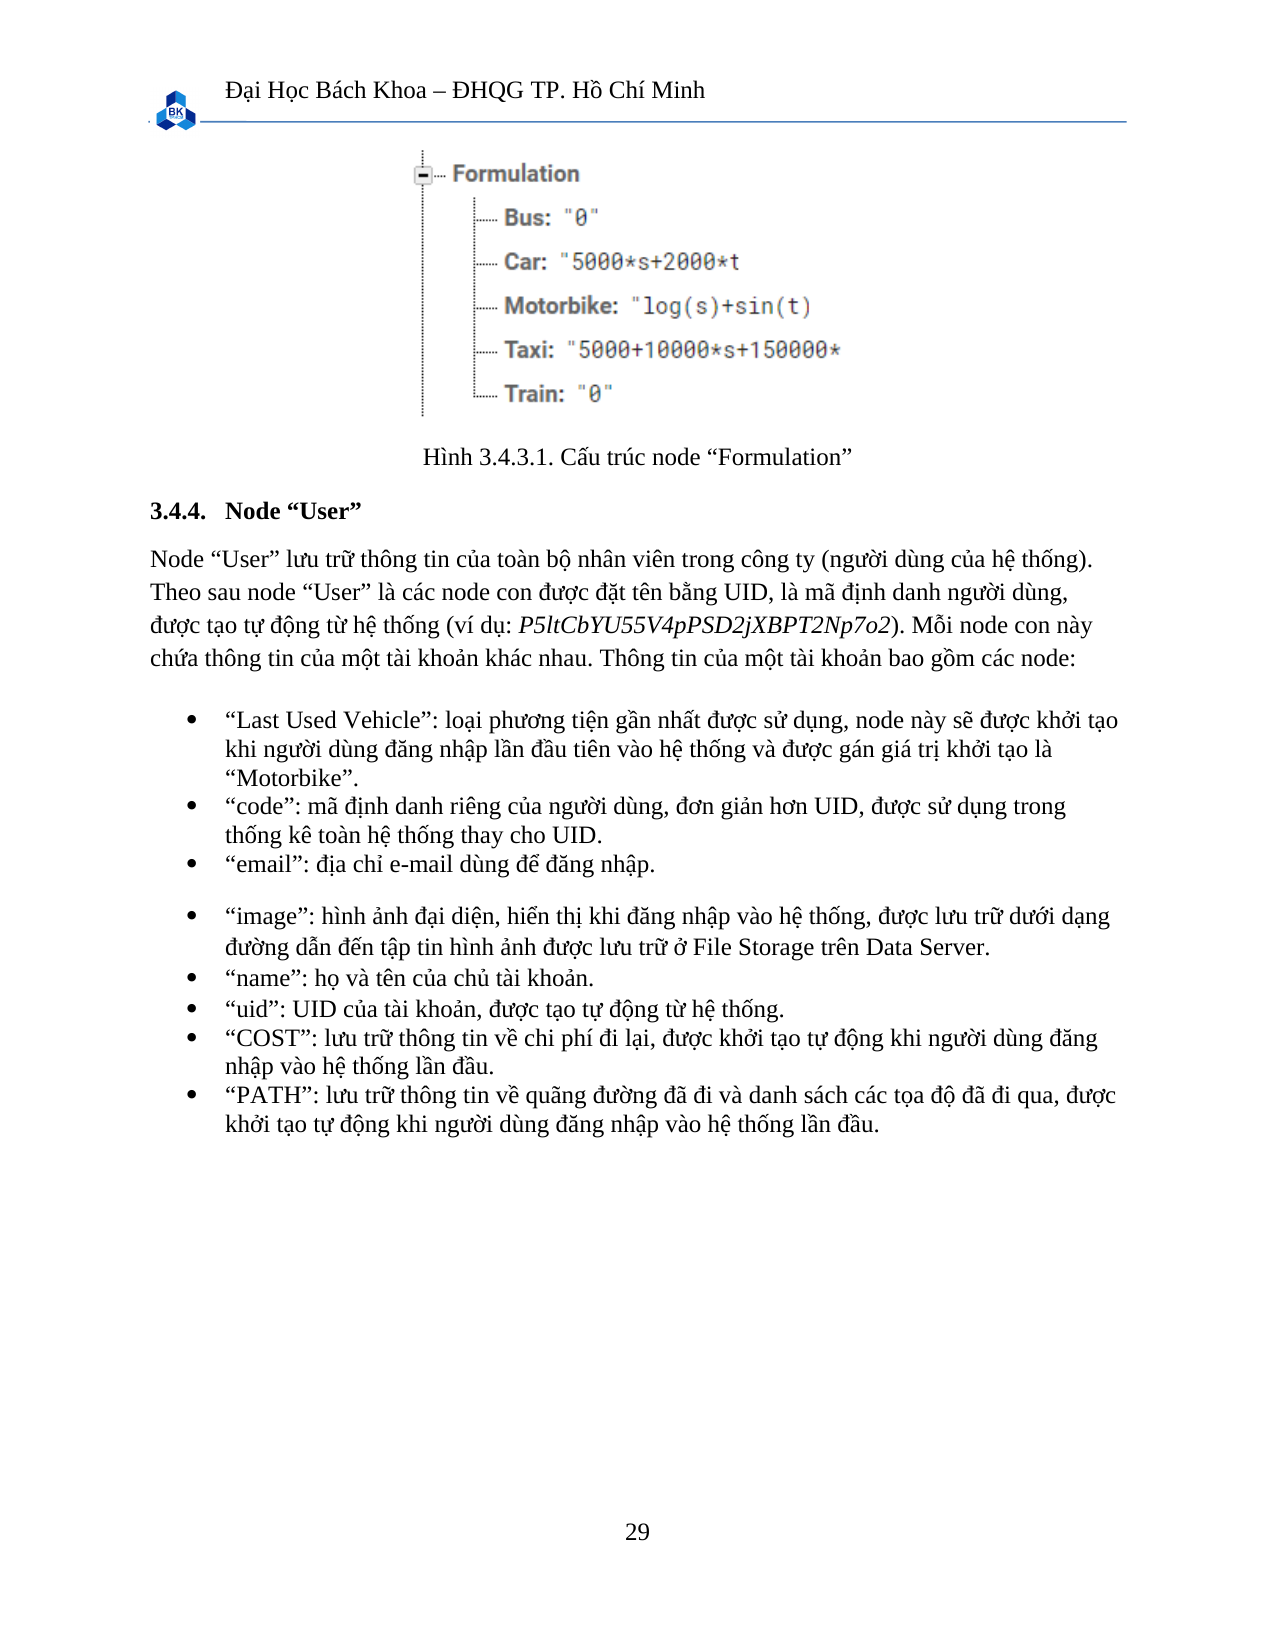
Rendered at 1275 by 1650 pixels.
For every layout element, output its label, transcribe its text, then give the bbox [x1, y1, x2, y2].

text Node “User” lưu trữ thông tin của toàn bộ nhân viên trong công ty (người dùng của hệ thống). Theo sau node “User” là các node con được đặt tên bằng UID, là mã định danh người dùng, được tạo tự động từ hệ thống (ví dụ: P5ltCbYU55V4pPSD2jXBPT2Np7o2). Mỗi node con này chứa thông tin của một tài khoản khác nhau. Thông tin của một tài khoản bao gồm các node: [150, 544, 1125, 672]
picture [150, 87, 200, 138]
list “email”: địa chỉ e-mail dùng để đăng nhập. [187, 849, 1125, 878]
list Node “User” [150, 496, 1125, 525]
list “name”: họ và tên của chủ tài khoản. [187, 963, 1125, 992]
list “image”: hình ảnh đại diện, hiển thị khi đăng nhập vào hệ thống, được lưu trữ dưới dạng đường dẫn đến tập tin hình ảnh được lưu trữ ở File Storage trên Data Server. [187, 901, 1125, 961]
list “uid”: UID của tài khoản, được tạo tự động từ hệ thống. [187, 994, 1125, 1023]
text Hình 3.4.3.1. Cấu trúc node “Formulation” [150, 442, 1125, 471]
picture [408, 150, 867, 418]
list “Last Used Vehicle”: loại phương tiện gần nhất được sử dụng, node này sẽ được khởi tạo khi người dùng đăng nhập lần đầu tiên vào hệ thống và được gán giá trị khởi tạo là “Motorbike”. [187, 705, 1125, 791]
list “code”: mã định danh riêng của người dùng, đơn giản hơn UID, được sử dụng trong thống kê toàn hệ thống thay cho UID. [187, 791, 1125, 849]
list “COST”: lưu trữ thông tin về chi phí đi lại, được khởi tạo tự động khi người dùng đăng nhập vào hệ thống lần đầu. [187, 1023, 1125, 1080]
list “PATH”: lưu trữ thông tin về quãng đường đã đi và danh sách các tọa độ đã đi qua, được khởi tạo tự động khi người dùng đăng nhập vào hệ thống lần đầu. [187, 1080, 1125, 1138]
